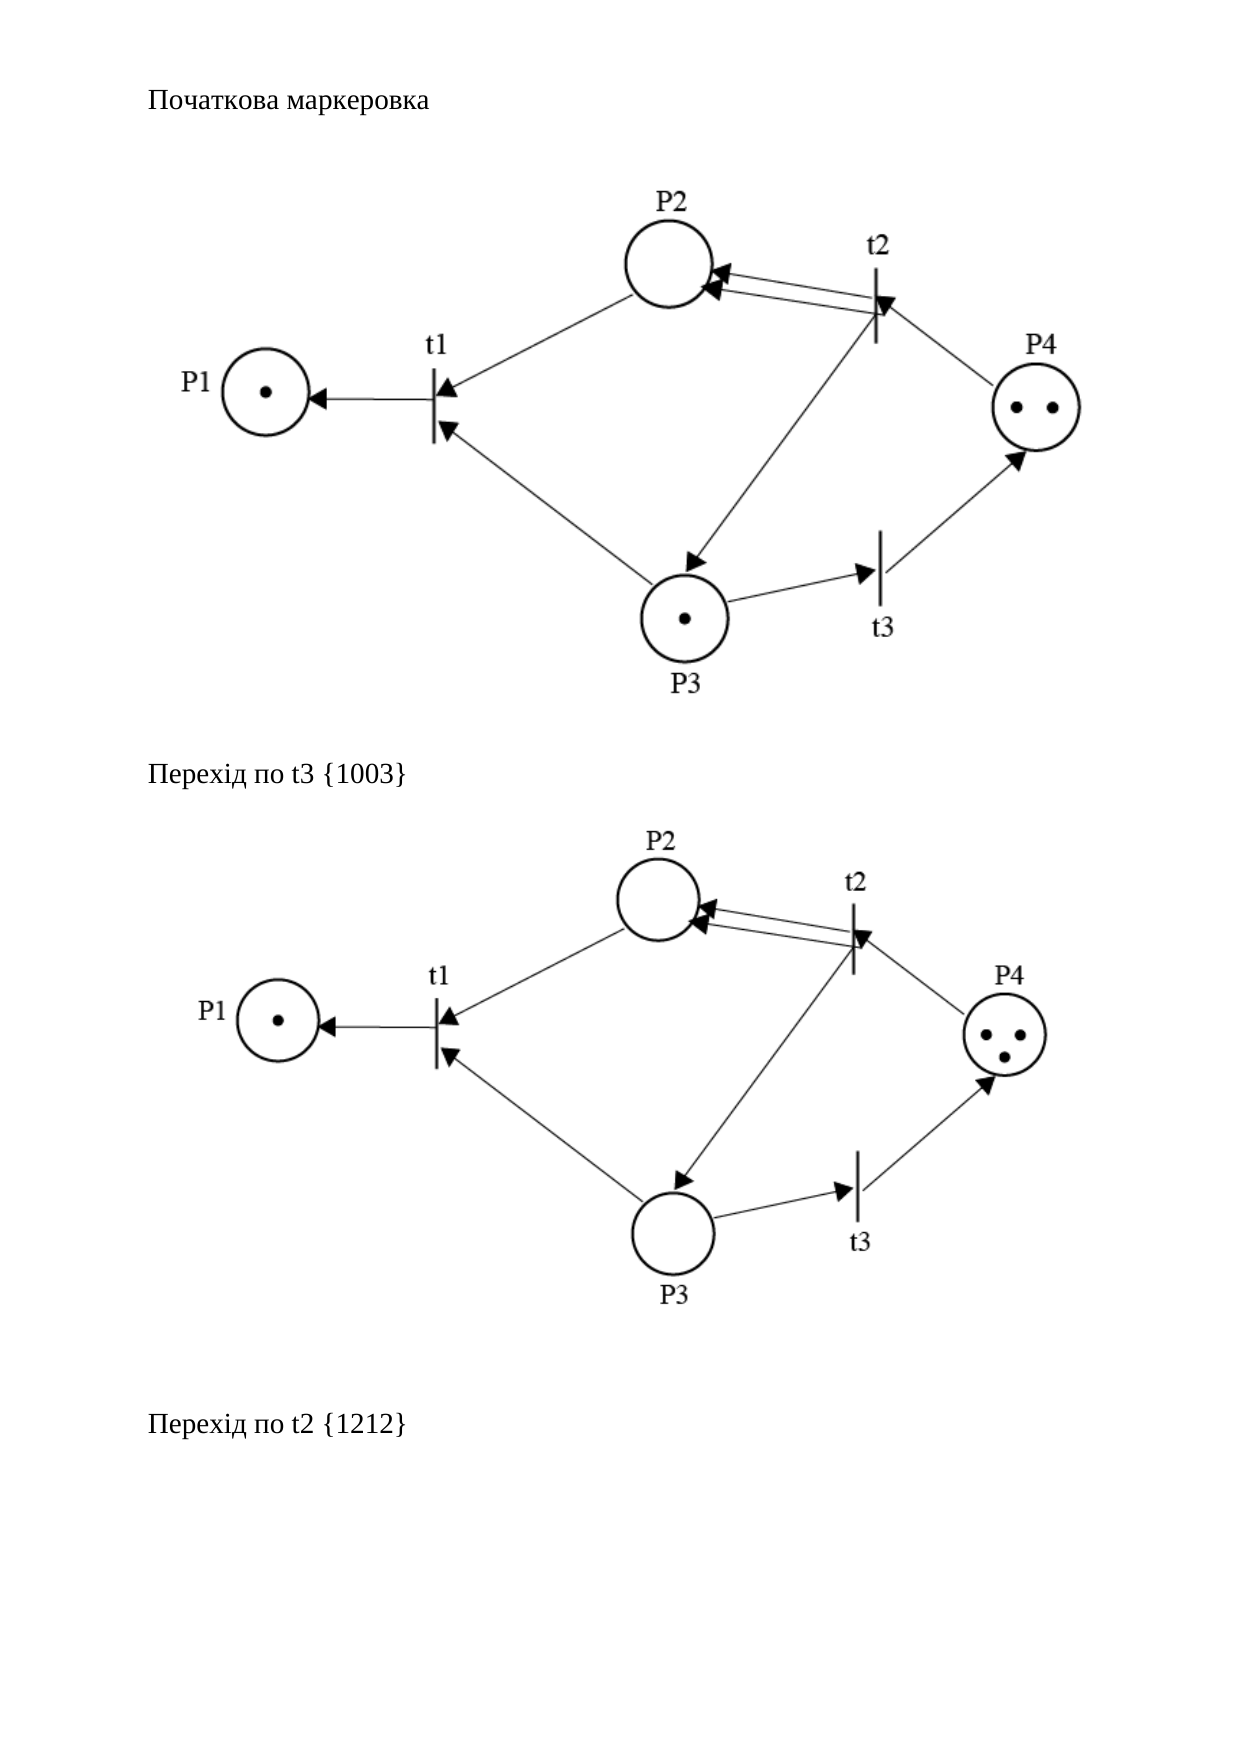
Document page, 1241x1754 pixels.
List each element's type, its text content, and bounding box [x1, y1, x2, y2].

picture [147, 182, 1152, 738]
text Перехід по t2 {1212} [148, 1406, 1152, 1439]
picture [147, 808, 1152, 1387]
text Початкова маркеровка [148, 82, 1152, 116]
text Перехід по t3 {1003} [148, 756, 1152, 790]
